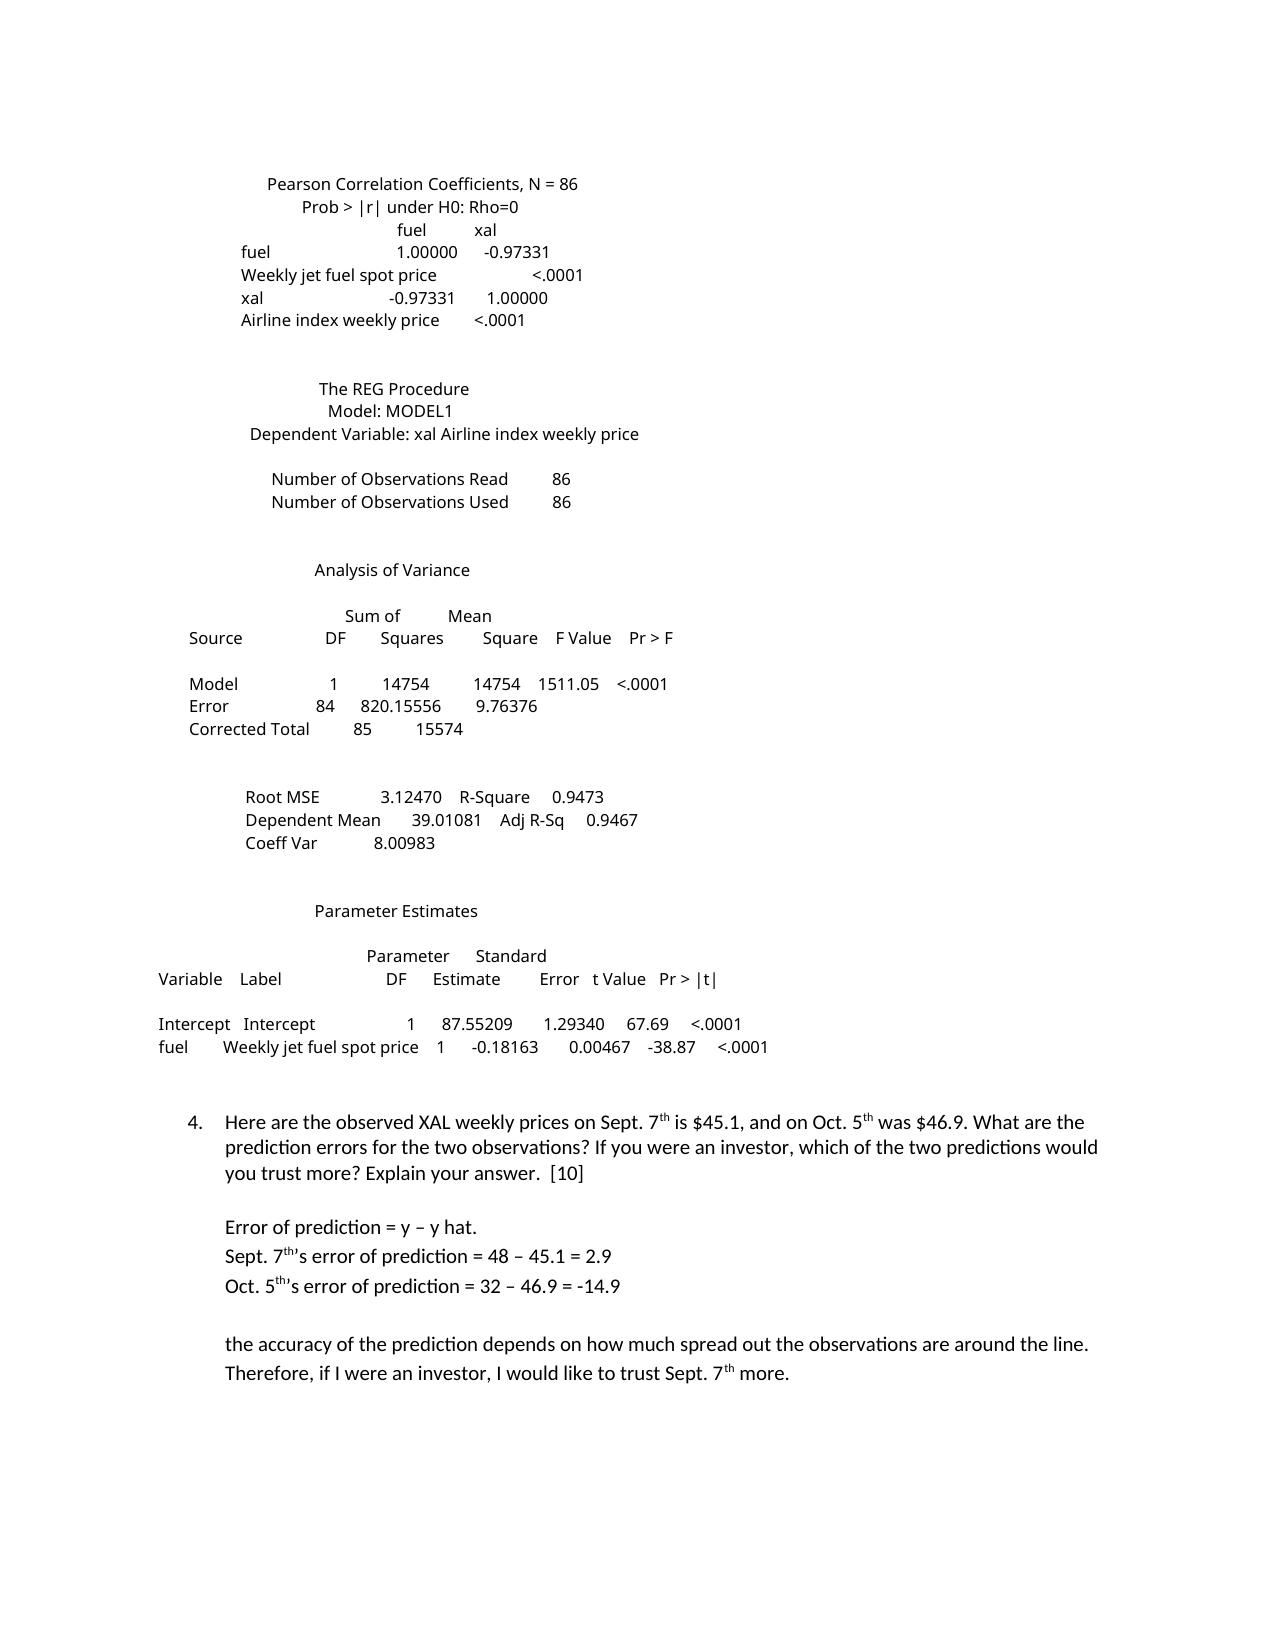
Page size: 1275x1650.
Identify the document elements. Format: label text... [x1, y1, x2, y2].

text Number of Observations Used 86 [150, 491, 1125, 513]
text Root MSE 3.12470 R-Square 0.9473 [150, 786, 1125, 808]
text Intercept Intercept 1 87.55209 1.29340 67.69 <.0001 [150, 1013, 1125, 1036]
text fuel 1.00000 -0.97331 [150, 241, 1125, 263]
list Error of prediction = y – y hat. [225, 1214, 1125, 1240]
text Pearson Correlation Coefficients, N = 86 [150, 173, 1125, 195]
text Dependent Mean 39.01081 Adj R-Sq 0.9467 [150, 808, 1125, 831]
text Dependent Variable: xal Airline index weekly price [150, 422, 1125, 445]
text Source DF Squares Square F Value Pr > F [150, 627, 1125, 649]
text The REG Procedure [150, 377, 1125, 400]
text xal -0.97331 1.00000 [150, 286, 1125, 309]
text Prob > |r| under H0: Rho=0 [150, 195, 1125, 218]
text Sum of Mean [150, 604, 1125, 627]
text Corrected Total 85 15574 [150, 718, 1125, 740]
text Parameter Estimates [150, 899, 1125, 922]
text Weekly jet fuel spot price <.0001 [150, 263, 1125, 286]
list Sept. 7th’s error of prediction = 48 – 45.1 = 2.9 [225, 1244, 1125, 1269]
text Airline index weekly price <.0001 [150, 309, 1125, 332]
text Model: MODEL1 [150, 400, 1125, 422]
list Here are the observed XAL weekly prices on Sept. 7th is $45.1, and on Oct. 5th was $46.9. What are the prediction errors for the two observations? If you were an investor, which of the two predictions would you trust more? Explain your answer. [10] [187, 1109, 1125, 1185]
text Analysis of Variance [150, 559, 1125, 581]
text Parameter Standard [150, 945, 1125, 967]
text Coeff Var 8.00983 [150, 831, 1125, 854]
text Number of Observations Read 86 [150, 468, 1125, 491]
text Variable Label DF Estimate Error t Value Pr > |t| [150, 967, 1125, 990]
list Oct. 5th’s error of prediction = 32 – 46.9 = -14.9 [225, 1273, 1125, 1298]
text Error 84 820.15556 9.76376 [150, 695, 1125, 718]
text Model 1 14754 14754 1511.05 <.0001 [150, 672, 1125, 695]
text fuel xal [150, 218, 1125, 241]
list the accuracy of the prediction depends on how much spread out the observations are around the line. Therefore, if I were an investor, I would like to trust Sept. 7th more. [225, 1331, 1125, 1386]
text fuel Weekly jet fuel spot price 1 -0.18163 0.00467 -38.87 <.0001 [150, 1036, 1125, 1058]
